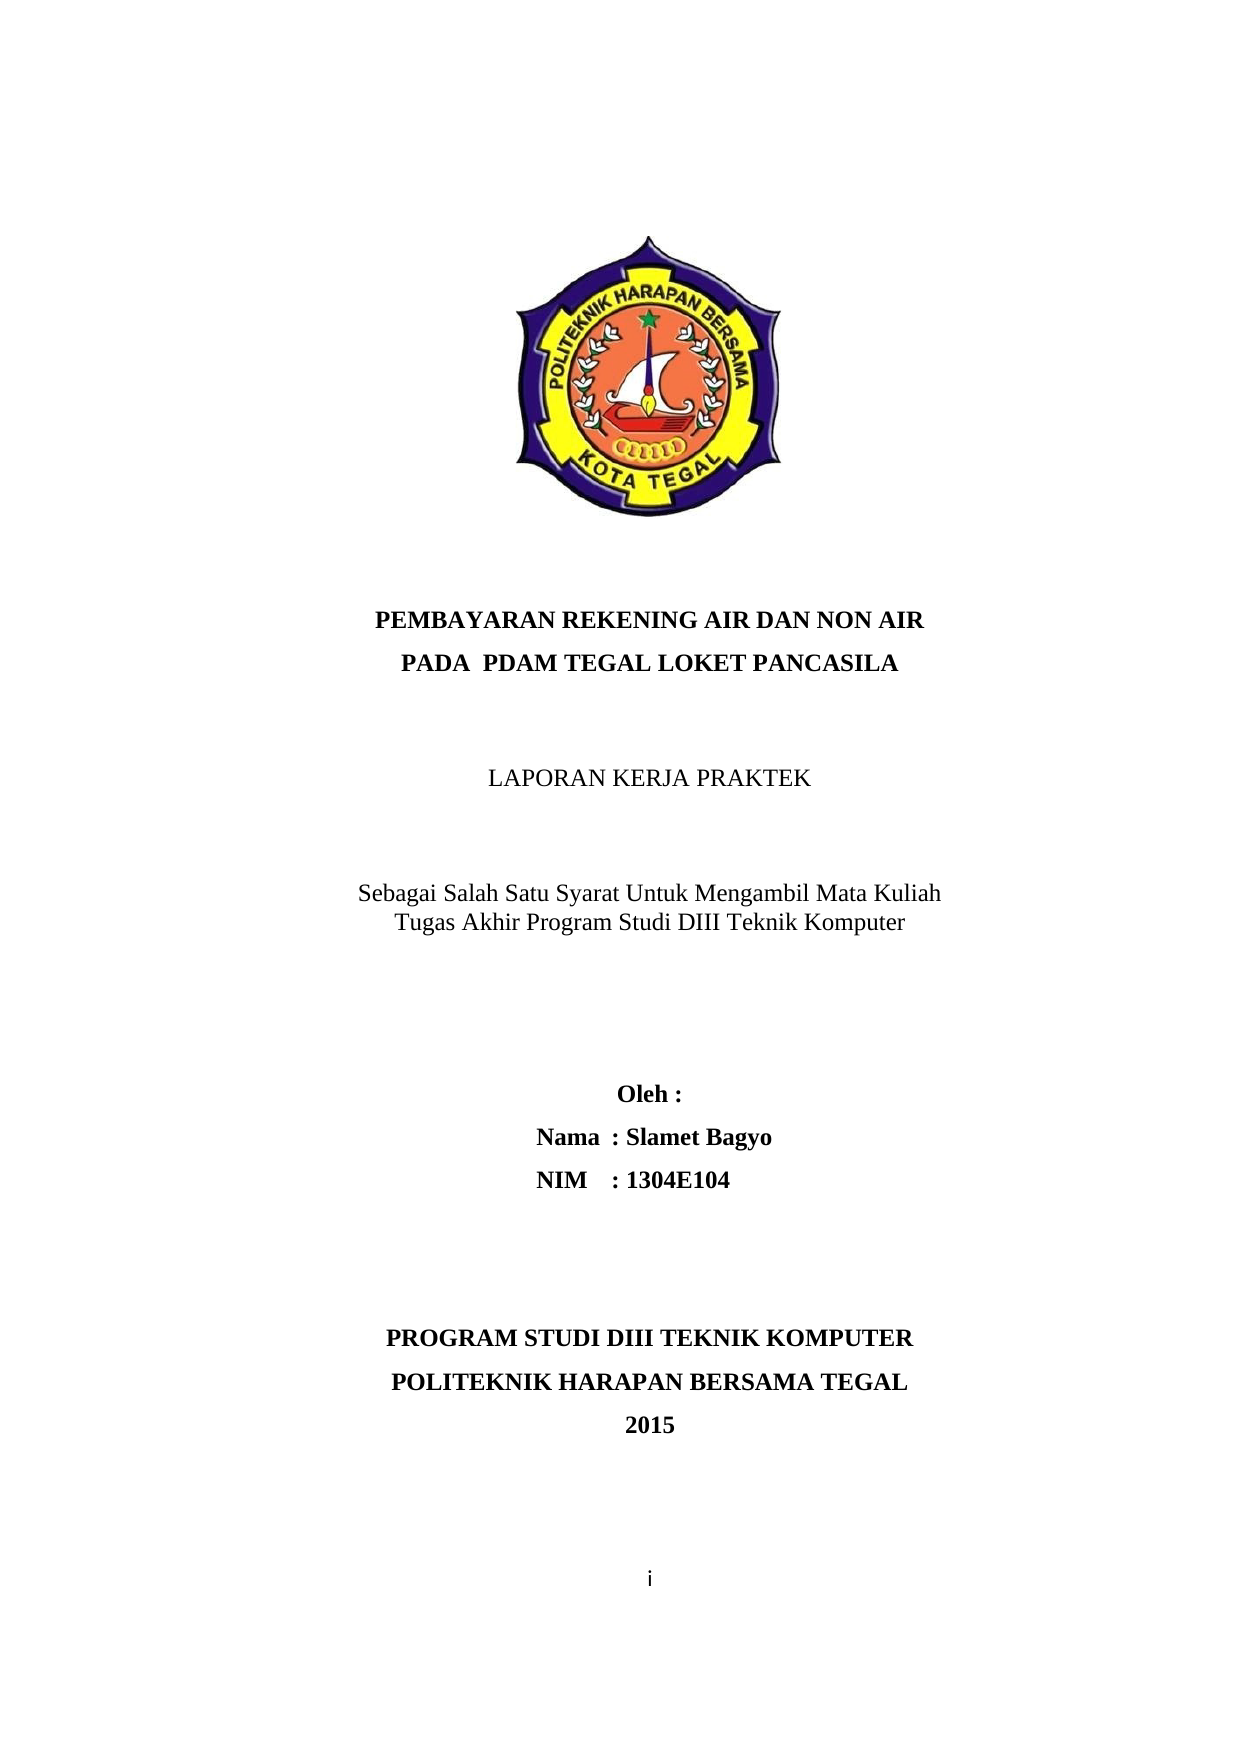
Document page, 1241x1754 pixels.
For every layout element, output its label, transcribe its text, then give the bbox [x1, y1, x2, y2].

text NIM : 1304E104 [461, 1165, 1063, 1194]
text Tugas Akhir Program Studi DIII Teknik Komputer [236, 907, 1063, 935]
text LAPORAN KERJA PRAKTEK [236, 763, 1063, 792]
text PROGRAM STUDI DIII TEKNIK KOMPUTER [236, 1323, 1063, 1352]
text Nama : Slamet Bagyo [461, 1122, 1063, 1151]
text PEMBAYARAN REKENING AIR DAN NON AIR [236, 605, 1063, 633]
text PADA PDAM TEGAL LOKET PANCASILA [236, 648, 1063, 677]
text POLITEKNIK HARAPAN BERSAMA TEGAL [236, 1367, 1063, 1395]
text Sebagai Salah Satu Syarat Untuk Mengambil Mata Kuliah [236, 878, 1063, 907]
text Oleh : [236, 1079, 1063, 1108]
text 2015 [236, 1410, 1063, 1438]
